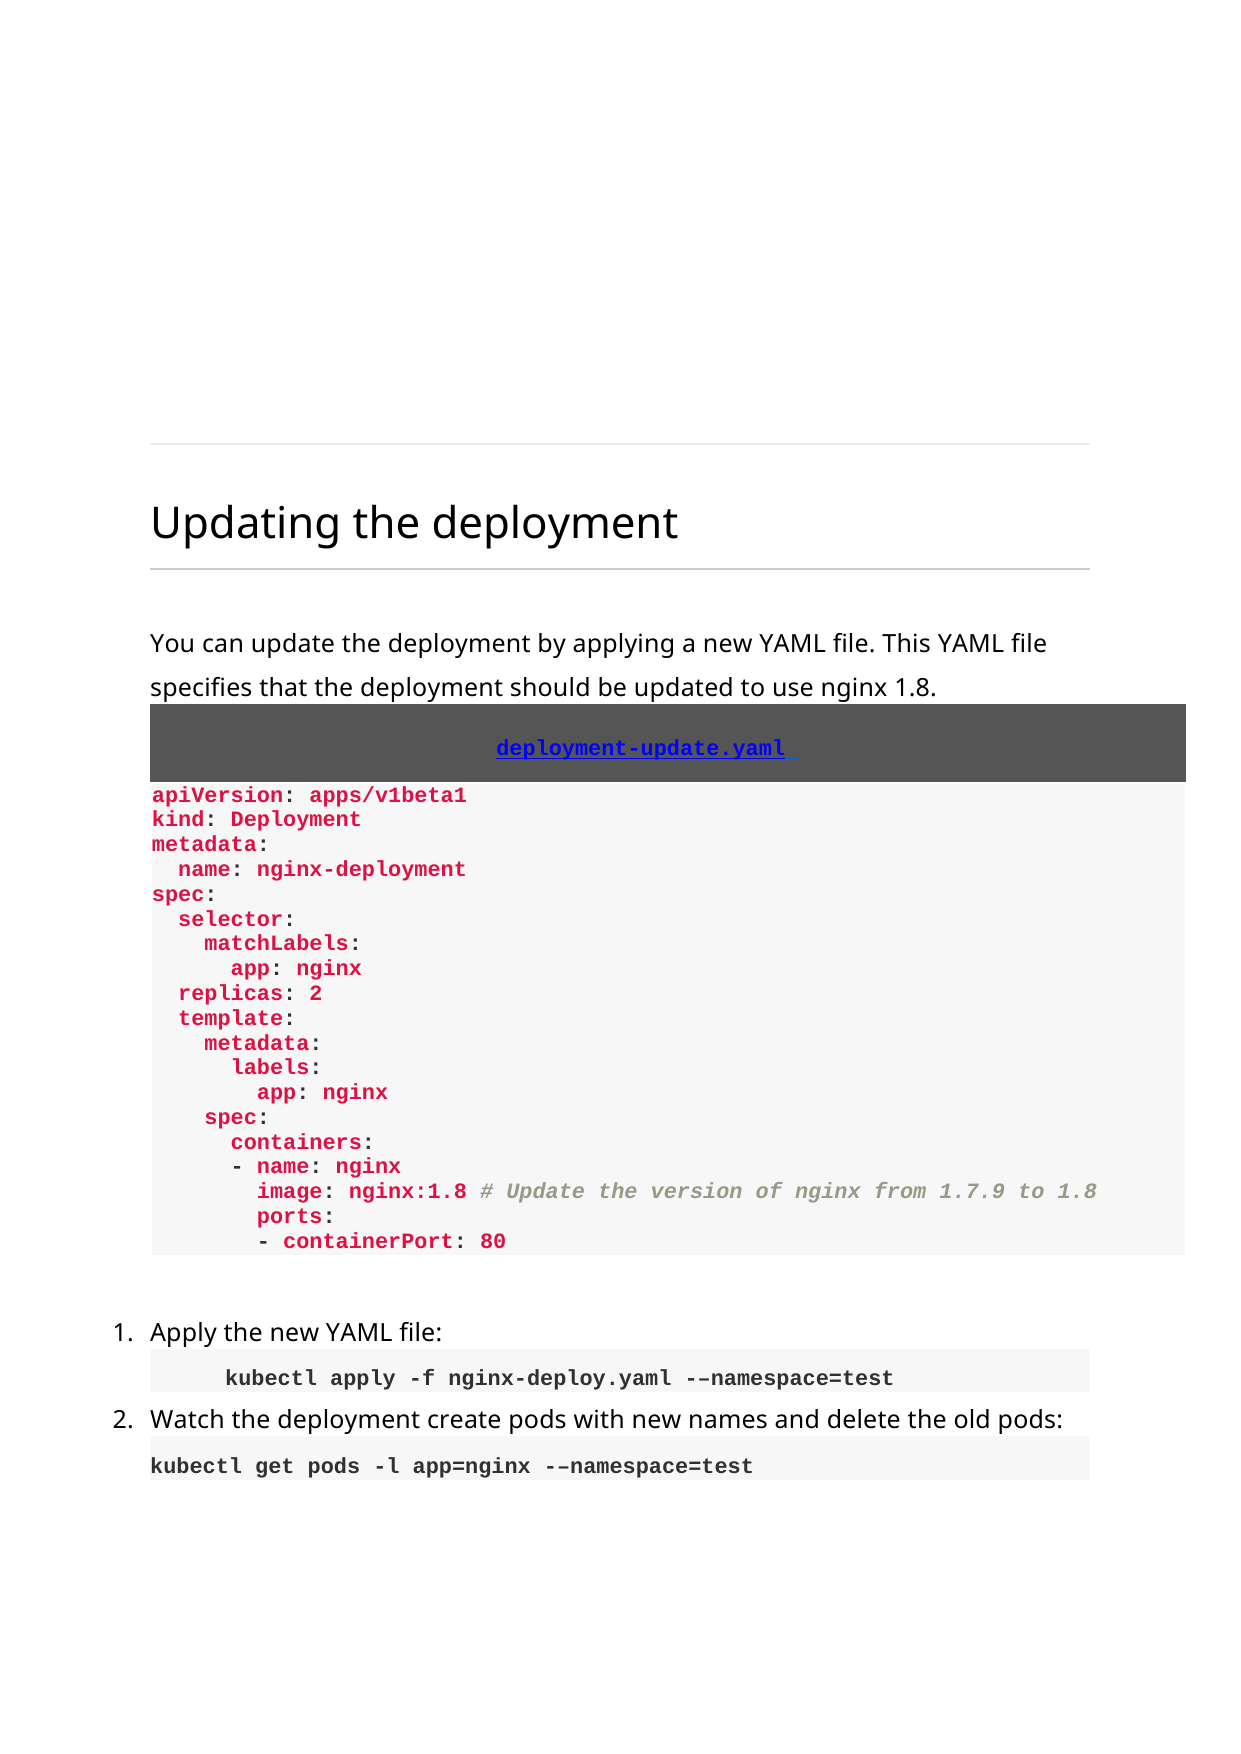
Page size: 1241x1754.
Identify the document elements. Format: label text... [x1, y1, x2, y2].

text kubectl apply -f nginx-deploy.yaml -–namespace=test [150, 1349, 1090, 1392]
text You can update the deployment by applying a new YAML file. This YAML file specifies that the deployment should be updated to use nginx 1.8. [150, 616, 1090, 704]
subtitle Updating the deployment [150, 492, 1090, 568]
list Apply the new YAML file: [112, 1305, 1090, 1349]
list Watch the deployment create pods with new names and delete the old pods: [112, 1392, 1090, 1436]
table_cell apiVersion: apps/v1beta1 kind: Deployment metadata: name: nginx-deployment spec: selector: matchLabels: app: nginx replicas: 2 template: metadata: labels: app: nginx spec: containers: - name: nginx image: nginx:1.8 # Update the version of nginx from 1.7.9 to 1.8 ports: - containerPort: 80 [150, 782, 1186, 1305]
text kubectl get pods -l app=nginx -–namespace=test [150, 1436, 1090, 1480]
table_header deployment-update.yaml [150, 704, 1186, 782]
